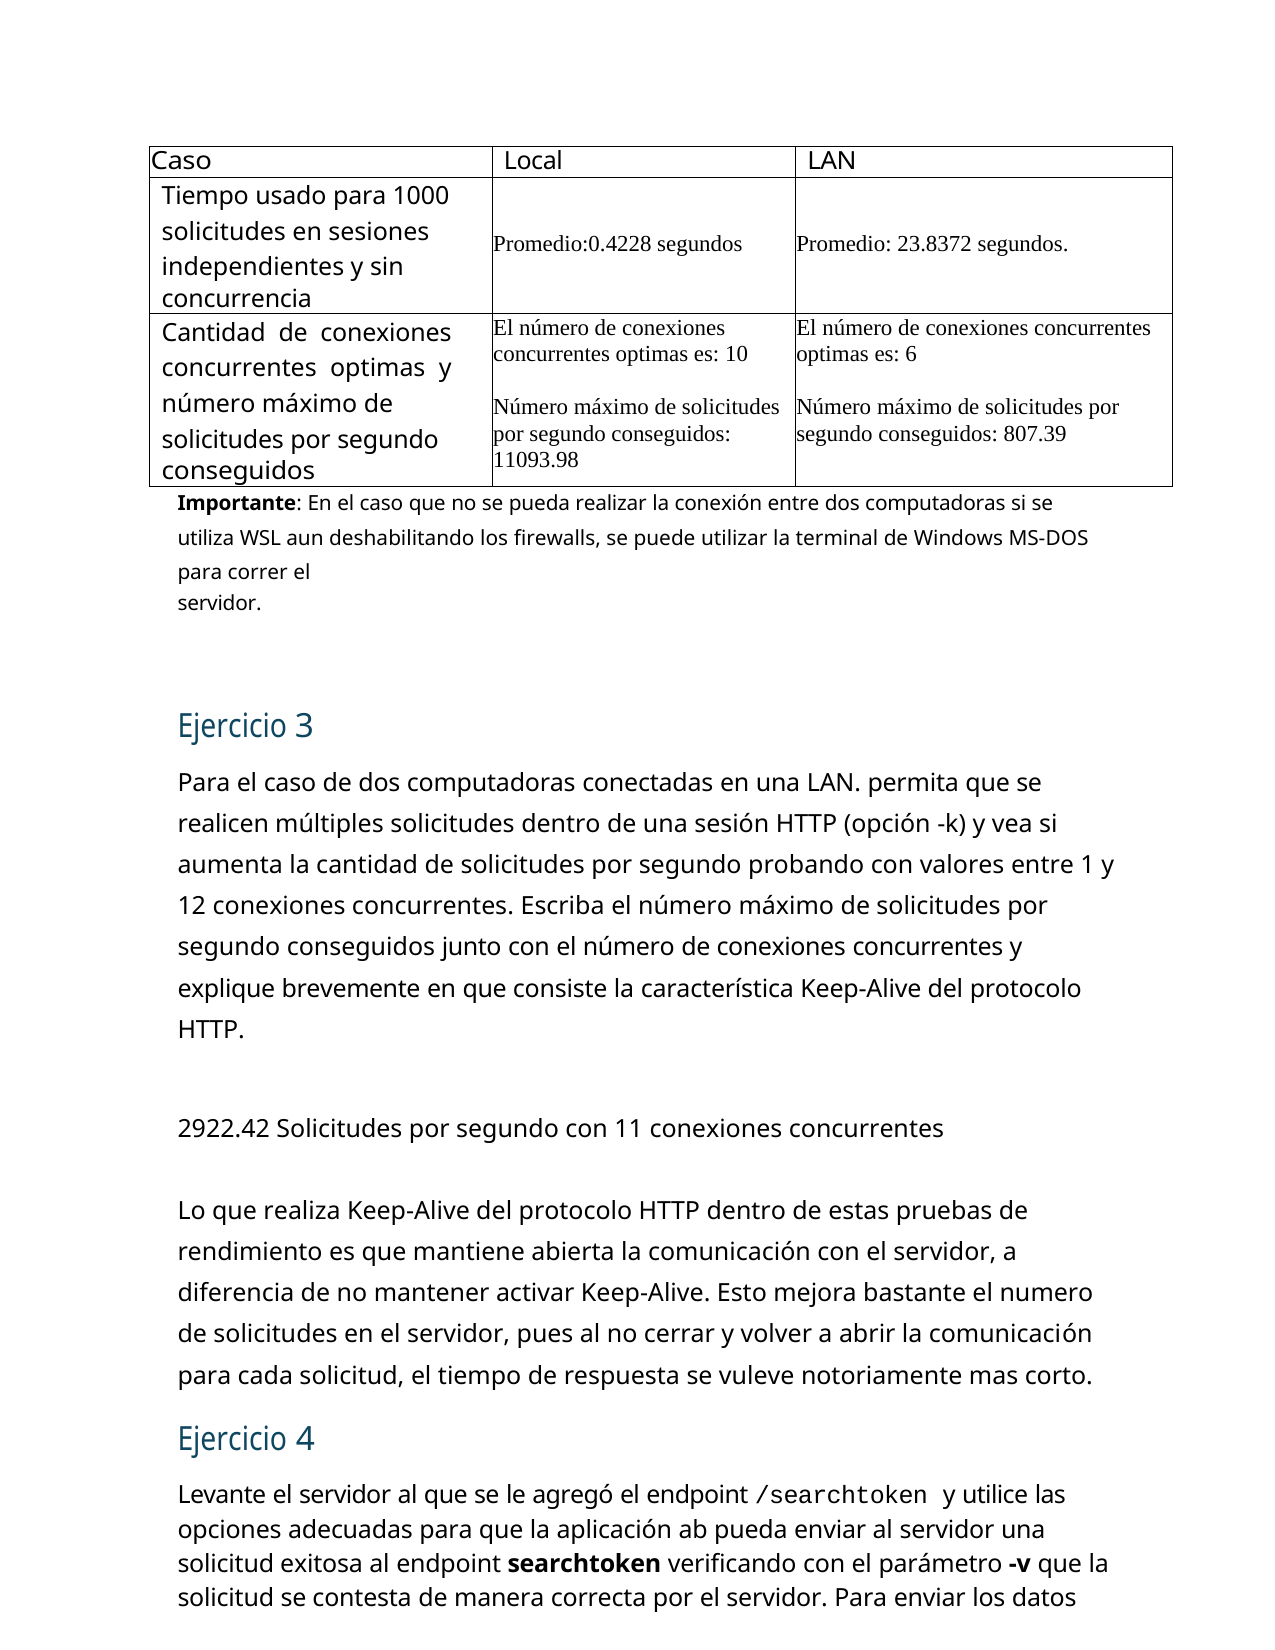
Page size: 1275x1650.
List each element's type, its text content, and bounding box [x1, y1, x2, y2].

table_cell Tiempo usado para 1000 solicitudes en sesiones independientes y sin concurrencia [150, 178, 492, 313]
text Para el caso de dos computadoras conectadas en una LAN. permita que se realicen múltiples solicitudes dentro de una sesión HTTP (opción -k) y vea si aumenta la cantidad de solicitudes por segundo probando con valores entre 1 y 12 conexiones concurrentes. Escriba el número máximo de solicitudes por segundo conseguidos junto con el número de conexiones concurrentes y explique brevemente en que consiste la característica Keep-Alive del protocolo HTTP. [177, 764, 1125, 1045]
table_cell Cantidad de conexiones concurrentes optimas y número máximo de solicitudes por segundo conseguidos [150, 314, 492, 486]
subtitle Ejercicio 3 [177, 702, 1125, 748]
text Importante: En el caso que no se pueda realizar la conexión entre dos computadoras si se utiliza WSL aun deshabilitando los firewalls, se puede utilizar la terminal de Windows MS-DOS para correr el [177, 488, 1107, 586]
table_cell El número de conexiones concurrentes optimas es: 6 Número máximo de solicitudes por segundo conseguidos: 807.39 [796, 314, 1172, 486]
subtitle Ejercicio 4 [177, 1415, 1125, 1460]
text Lo que realiza Keep-Alive del protocolo HTTP dentro de estas pruebas de rendimiento es que mantiene abierta la comunicación con el servidor, a diferencia de no mantener activar Keep-Alive. Esto mejora bastante el numero de solicitudes en el servidor, pues al no cerrar y volver a abrir la comunicación para cada solicitud, el tiempo de respuesta se vuleve notoriamente mas corto. [177, 1193, 1103, 1391]
table_cell El número de conexiones concurrentes optimas es: 10 Número máximo de solicitudes por segundo conseguidos: 11093.98 [493, 314, 795, 486]
text 2922.42 Solicitudes por segundo con 11 conexiones concurrentes [177, 1110, 1103, 1144]
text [177, 1477, 1125, 1613]
text servidor. [177, 592, 1125, 615]
table_header Local [493, 147, 795, 177]
table_cell Promedio:0.4228 segundos [493, 178, 795, 313]
table_header Caso [150, 147, 492, 177]
table_cell Promedio: 23.8372 segundos. [796, 178, 1172, 313]
table_header LAN [796, 147, 1172, 177]
